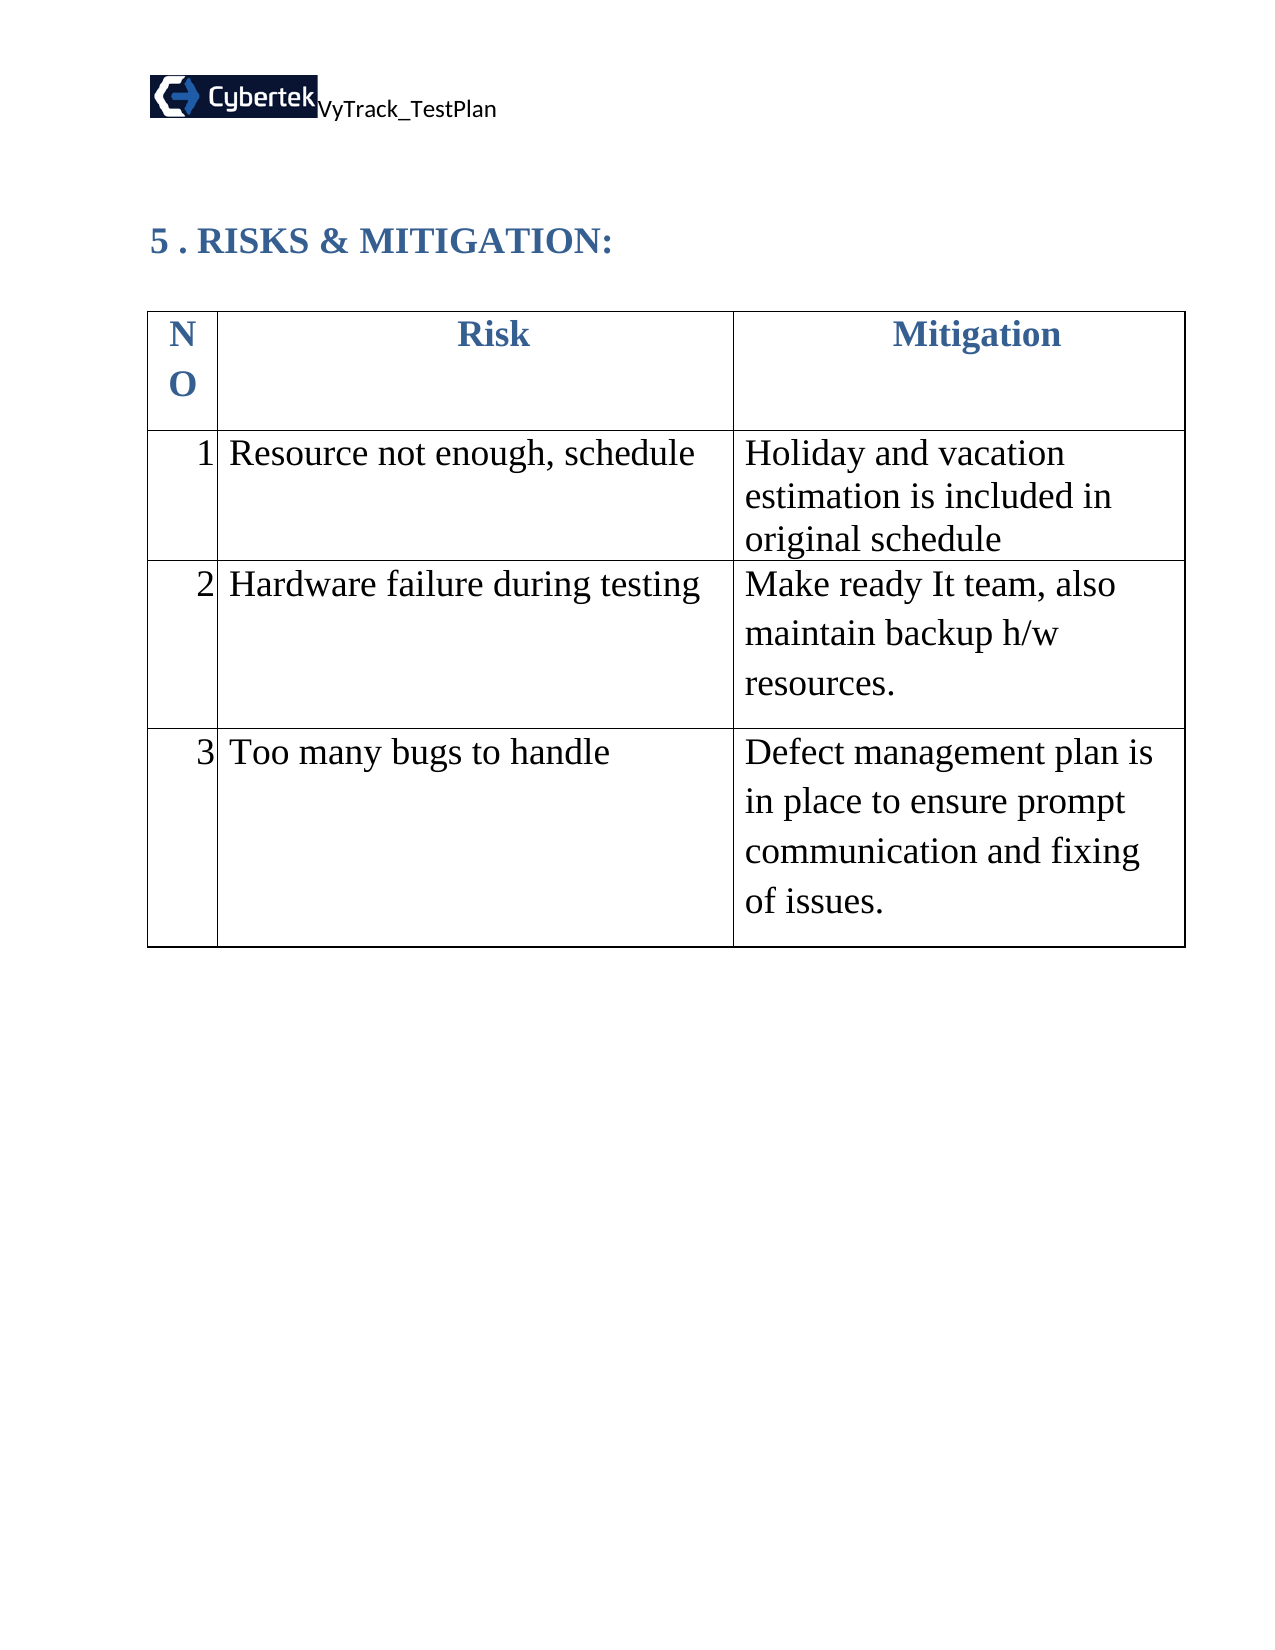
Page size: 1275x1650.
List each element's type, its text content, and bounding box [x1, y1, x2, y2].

table_cell Defect management plan is in place to ensure prompt communication and fixing of issues. [734, 729, 1184, 946]
table_cell 1 [148, 431, 217, 560]
table_cell Hardware failure during testing [218, 561, 733, 728]
table_cell Resource not enough, schedule [218, 431, 733, 560]
table_cell Make ready It team, also maintain backup h/w resources. [734, 561, 1184, 728]
table_cell Holiday and vacation estimation is included in original schedule [734, 431, 1184, 560]
table_header Mitigation [734, 312, 1184, 429]
subtitle 5 . RISKS & MITIGATION: [150, 218, 1125, 261]
table_header Risk [218, 312, 733, 429]
table_cell Too many bugs to handle [218, 729, 733, 946]
table_cell 3 [148, 729, 217, 946]
picture [150, 75, 318, 118]
table_cell 2 [148, 561, 217, 728]
table_header NO [148, 312, 217, 429]
